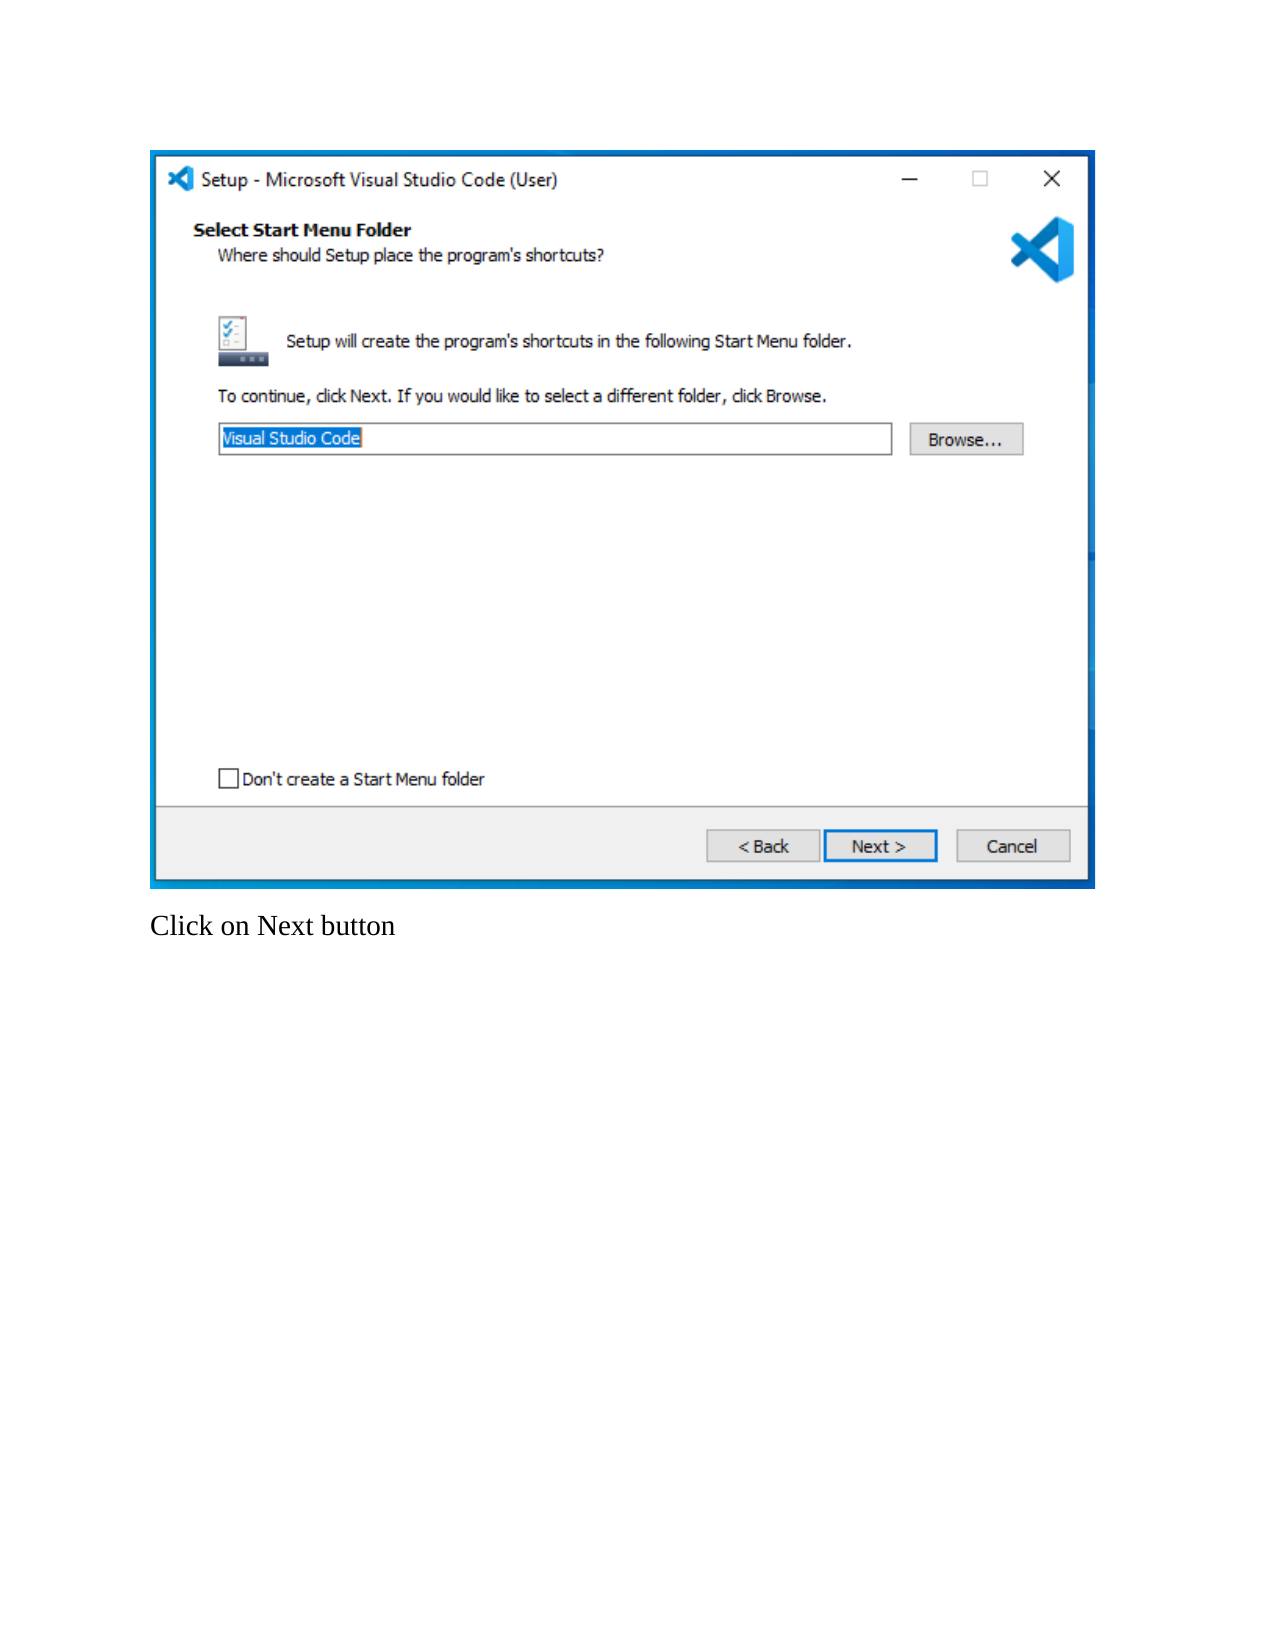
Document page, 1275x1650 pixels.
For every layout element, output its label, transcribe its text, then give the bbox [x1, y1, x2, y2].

picture [155, 150, 1096, 889]
text Click on Next button [150, 908, 1125, 941]
